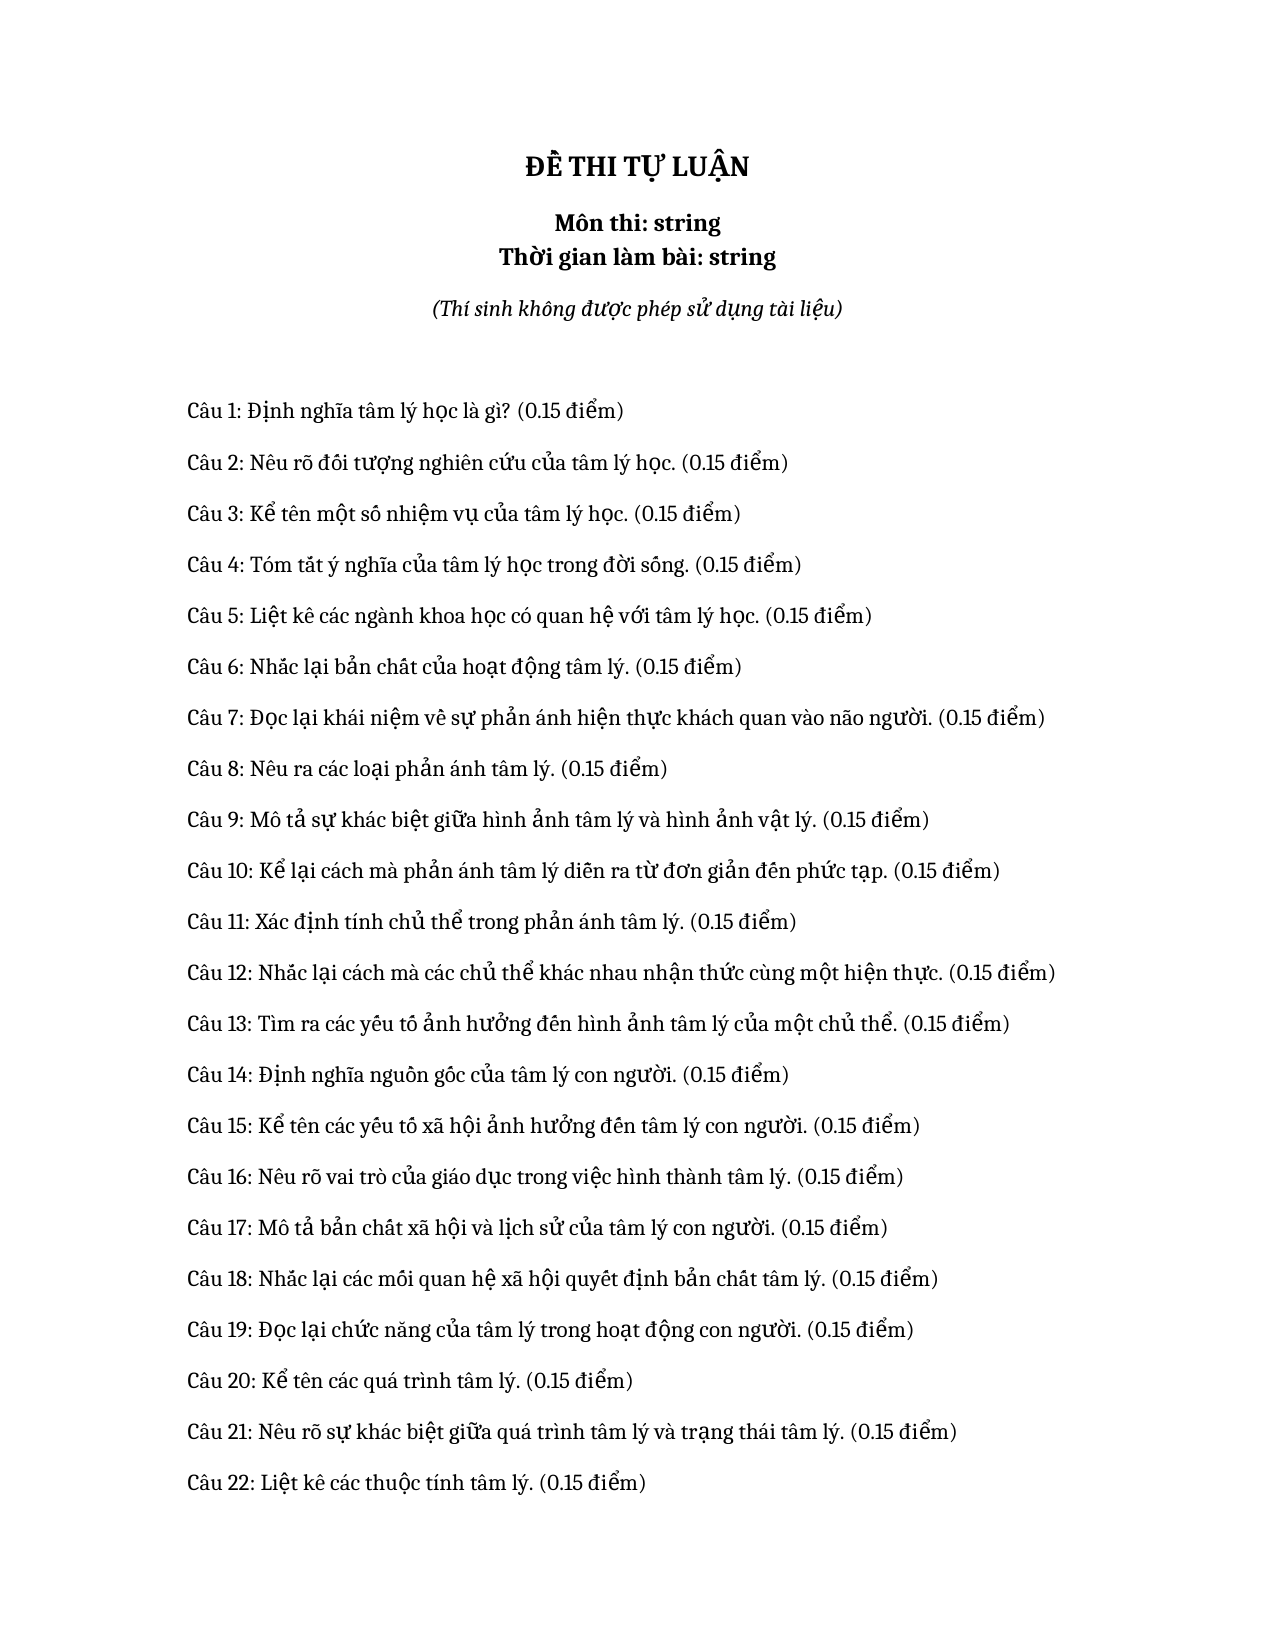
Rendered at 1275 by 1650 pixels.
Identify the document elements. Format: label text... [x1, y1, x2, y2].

text Câu 13: Tìm ra các yếu tố ảnh hưởng đến hình ảnh tâm lý của một chủ thể. (0.15 điểm) [187, 1011, 1087, 1037]
text Câu 10: Kể lại cách mà phản ánh tâm lý diễn ra từ đơn giản đến phức tạp. (0.15 điểm) [187, 858, 1087, 884]
text ĐỀ THI TỰ LUẬN [187, 150, 1087, 183]
text Câu 15: Kể tên các yếu tố xã hội ảnh hưởng đến tâm lý con người. (0.15 điểm) [187, 1113, 1087, 1139]
text Câu 8: Nêu ra các loại phản ánh tâm lý. (0.15 điểm) [187, 756, 1087, 782]
text Câu 5: Liệt kê các ngành khoa học có quan hệ với tâm lý học. (0.15 điểm) [187, 602, 1087, 629]
text Môn thi: string Thời gian làm bài: string [187, 209, 1087, 271]
text Câu 19: Đọc lại chức năng của tâm lý trong hoạt động con người. (0.15 điểm) [187, 1317, 1087, 1343]
text Câu 21: Nêu rõ sự khác biệt giữa quá trình tâm lý và trạng thái tâm lý. (0.15 điểm) [187, 1419, 1087, 1446]
text Câu 6: Nhắc lại bản chất của hoạt động tâm lý. (0.15 điểm) [187, 653, 1087, 680]
text Câu 1: Định nghĩa tâm lý học là gì? (0.15 điểm) [187, 398, 1087, 425]
text Câu 9: Mô tả sự khác biệt giữa hình ảnh tâm lý và hình ảnh vật lý. (0.15 điểm) [187, 807, 1087, 833]
text Câu 11: Xác định tính chủ thể trong phản ánh tâm lý. (0.15 điểm) [187, 909, 1087, 935]
text Câu 16: Nêu rõ vai trò của giáo dục trong việc hình thành tâm lý. (0.15 điểm) [187, 1164, 1087, 1190]
text Câu 7: Đọc lại khái niệm về sự phản ánh hiện thực khách quan vào não người. (0.15 điểm) [187, 704, 1087, 731]
text Câu 17: Mô tả bản chất xã hội và lịch sử của tâm lý con người. (0.15 điểm) [187, 1215, 1087, 1241]
text Câu 12: Nhắc lại cách mà các chủ thể khác nhau nhận thức cùng một hiện thực. (0.15 điểm) [187, 960, 1087, 986]
text Câu 3: Kể tên một số nhiệm vụ của tâm lý học. (0.15 điểm) [187, 500, 1087, 527]
text Câu 2: Nêu rõ đối tượng nghiên cứu của tâm lý học. (0.15 điểm) [187, 449, 1087, 476]
text Câu 22: Liệt kê các thuộc tính tâm lý. (0.15 điểm) [187, 1470, 1087, 1497]
text Câu 20: Kể tên các quá trình tâm lý. (0.15 điểm) [187, 1368, 1087, 1394]
text Câu 4: Tóm tắt ý nghĩa của tâm lý học trong đời sống. (0.15 điểm) [187, 551, 1087, 578]
text Câu 18: Nhắc lại các mối quan hệ xã hội quyết định bản chất tâm lý. (0.15 điểm) [187, 1266, 1087, 1292]
text Câu 14: Định nghĩa nguồn gốc của tâm lý con người. (0.15 điểm) [187, 1062, 1087, 1088]
text (Thí sinh không được phép sử dụng tài liệu) [187, 296, 1087, 323]
